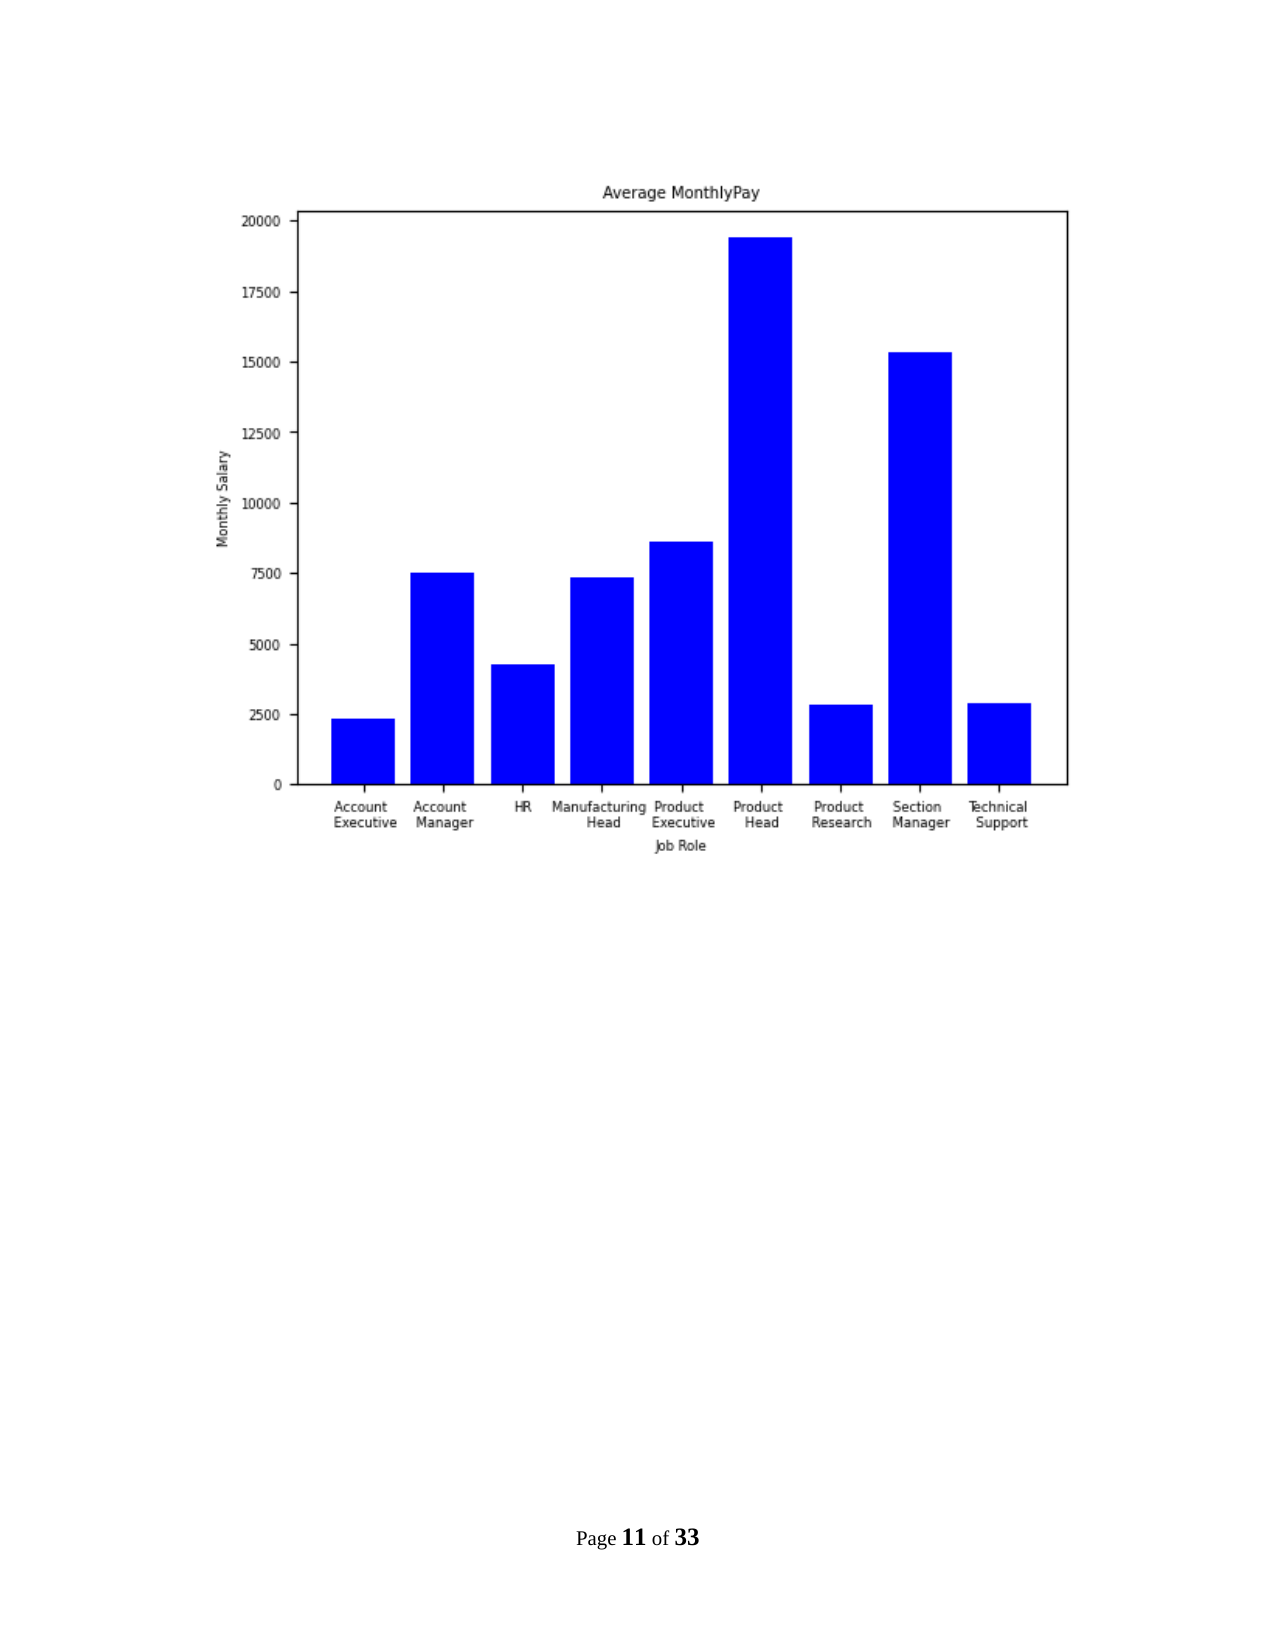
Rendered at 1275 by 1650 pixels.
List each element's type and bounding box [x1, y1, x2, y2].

picture [150, 150, 1125, 868]
